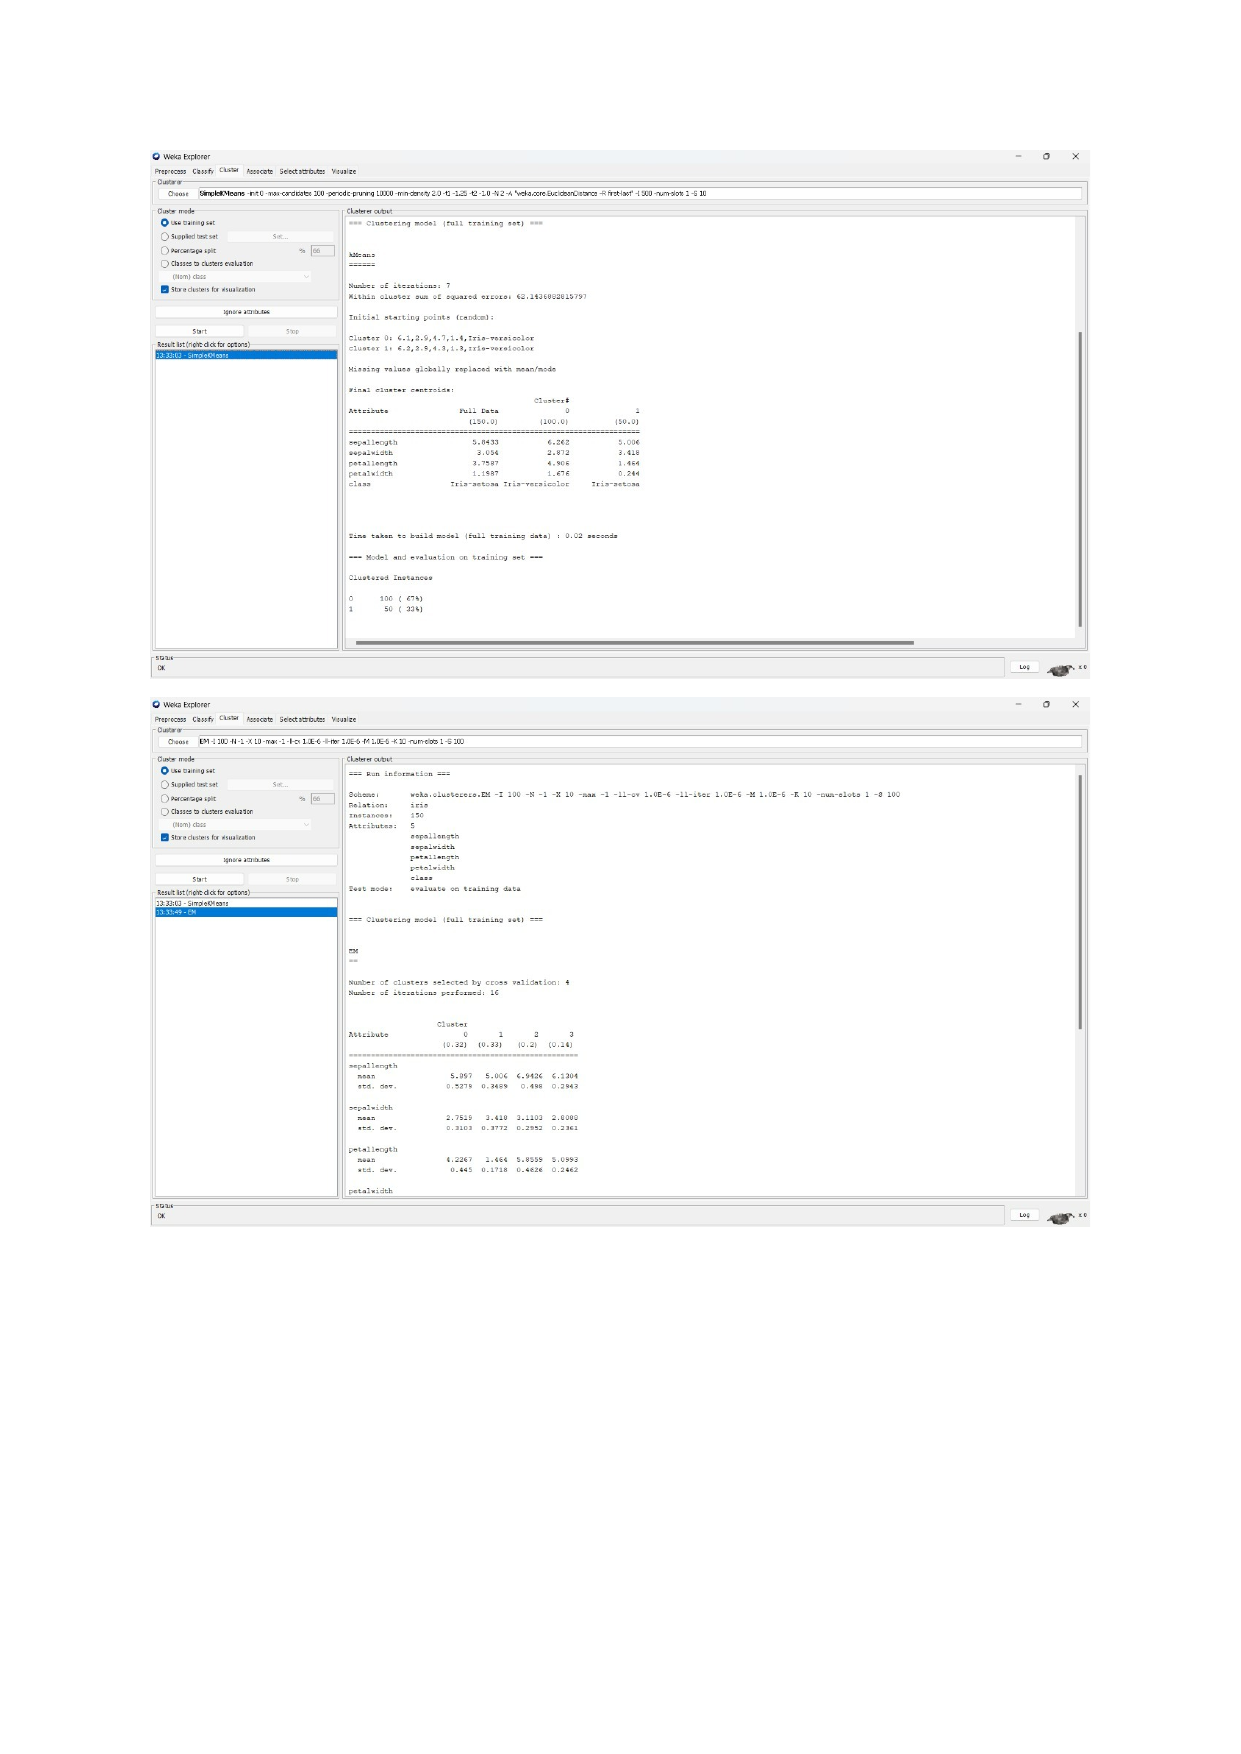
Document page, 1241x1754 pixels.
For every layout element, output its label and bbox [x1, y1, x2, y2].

picture [150, 150, 1091, 679]
picture [150, 697, 1091, 1227]
